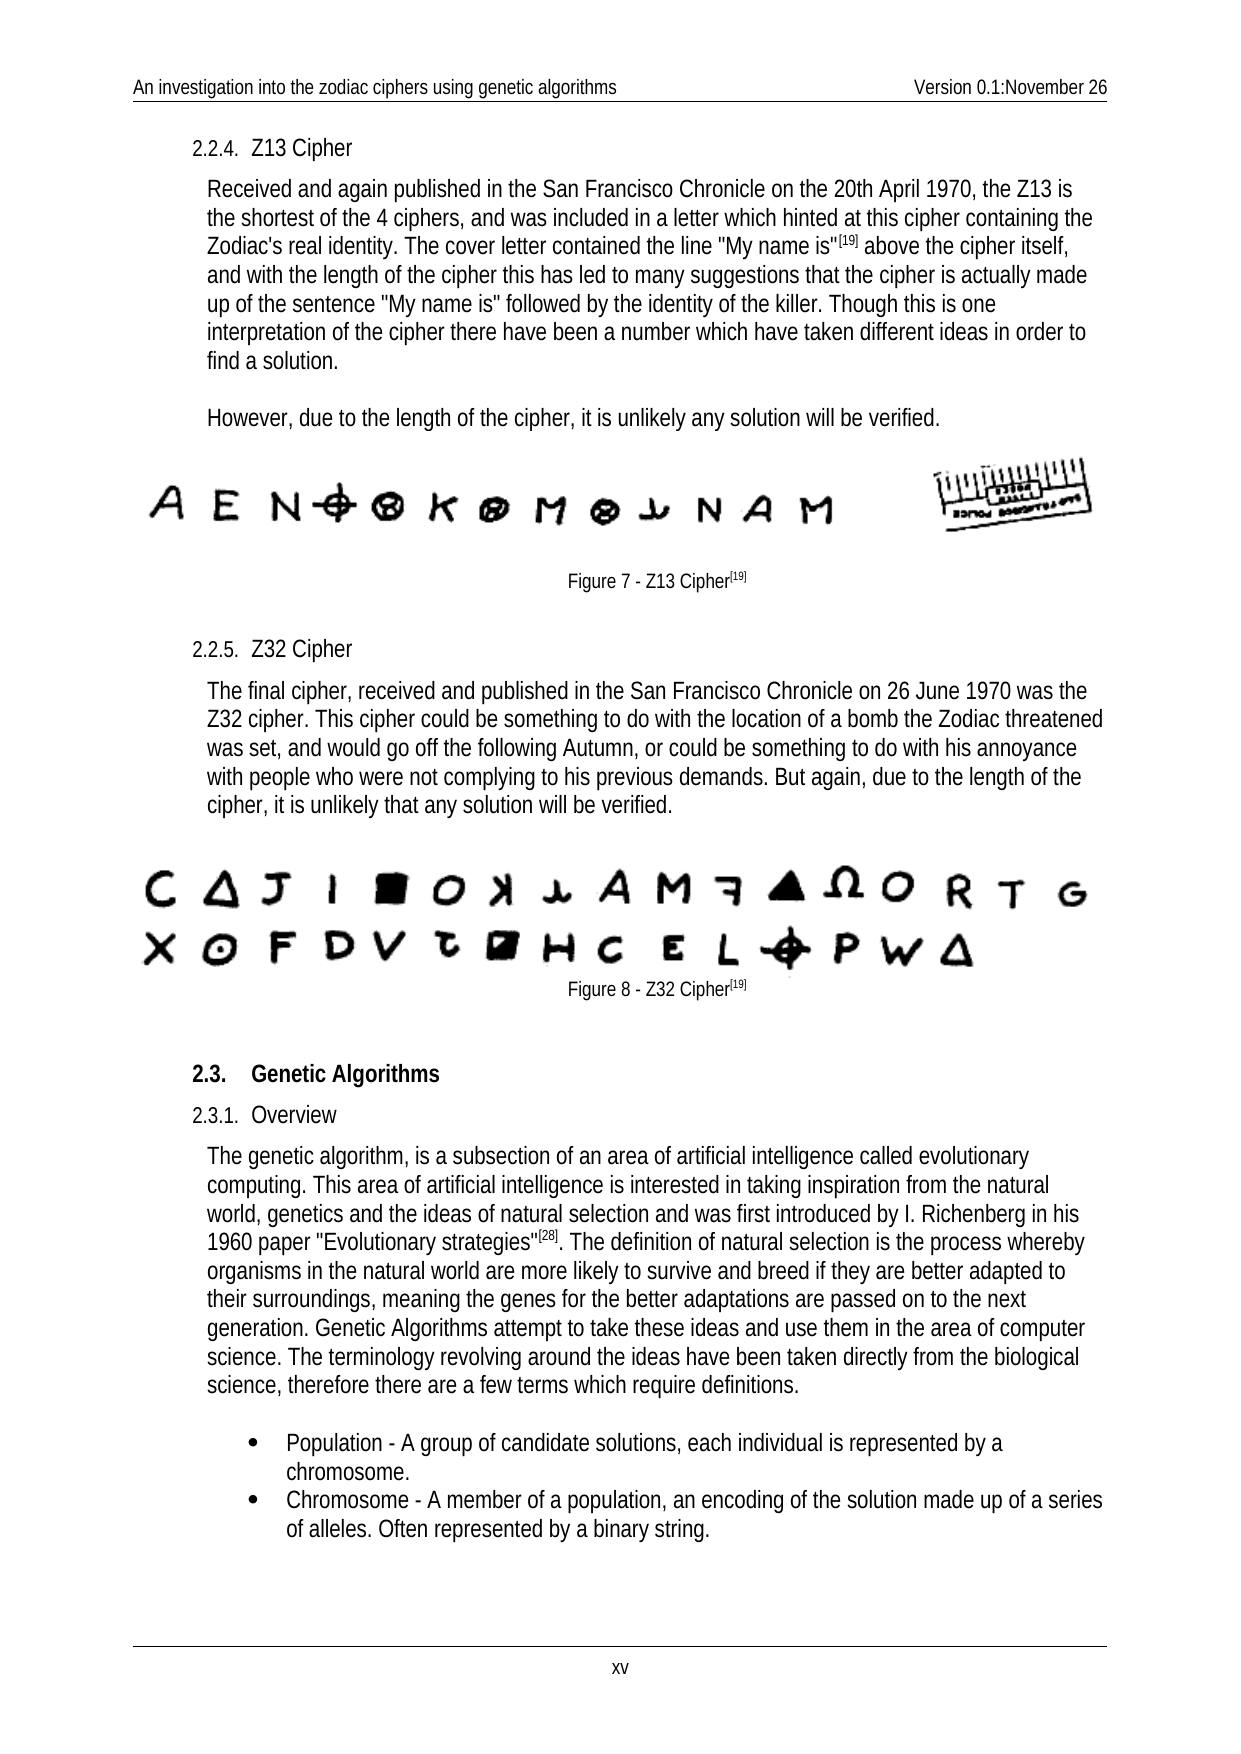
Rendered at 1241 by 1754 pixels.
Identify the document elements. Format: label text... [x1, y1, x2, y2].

text The final cipher, received and published in the San Francisco Chronicle on 26 June 1970 was the Z32 cipher. This cipher could be something to do with the location of a bomb the Zodiac threatened was set, and would go off the following Autumn, or could be something to do with his annoyance with people who were not complying to his previous demands. But again, due to the length of the cipher, it is unlikely that any solution will be verified. [207, 676, 1107, 819]
picture [132, 847, 1105, 978]
subtitle Genetic Algorithms [192, 1059, 1107, 1088]
picture [132, 431, 1107, 570]
text However, due to the length of the cipher, it is unlikely any solution will be verified. [207, 403, 1107, 431]
subtitle Overview [192, 1117, 1107, 1145]
subtitle Z32 Cipher [192, 634, 1107, 663]
subtitle Z13 Cipher [192, 133, 1107, 162]
text The genetic algorithm, is a subsection of an area of artificial intelligence called evolutionary computing. This area of artificial intelligence is interested in taking inspiration from the natural world, genetics and the ideas of natural selection and was first introduced by I. Richenberg in his 1960 paper "Evolutionary strategies"[28]. The definition of natural selection is the process whereby organisms in the natural world are more likely to survive and breed if they are better adapted to their surroundings, meaning the genes for the better adaptations are passed on to the next generation. Genetic Algorithms attempt to take these ideas and use them in the area of computer science. The terminology revolving around the ideas have been taken directly from the biological science, therefore there are a few terms which require definitions. [207, 1158, 1107, 1416]
list Population - A group of candidate solutions, each individual is represented by a chromosome. [248, 1444, 1107, 1502]
list Chromosome - A member of a population, an encoding of the solution made up of a series of alleles. Often represented by a binary string. [248, 1502, 1107, 1559]
text Received and again published in the San Francisco Chronicle on the 20th April 1970, the Z13 is the shortest of the 4 ciphers, and was included in a letter which hinted at this cipher containing the Zodiac's real identity. The cover letter contained the line "My name is"[19] above the cipher itself, and with the length of the cipher this has led to many suggestions that the cipher is actually made up of the sentence "My name is" followed by the identity of the killer. Though this is one interpretation of the cipher there have been a number which have taken different ideas in order to find a solution. [207, 174, 1107, 374]
